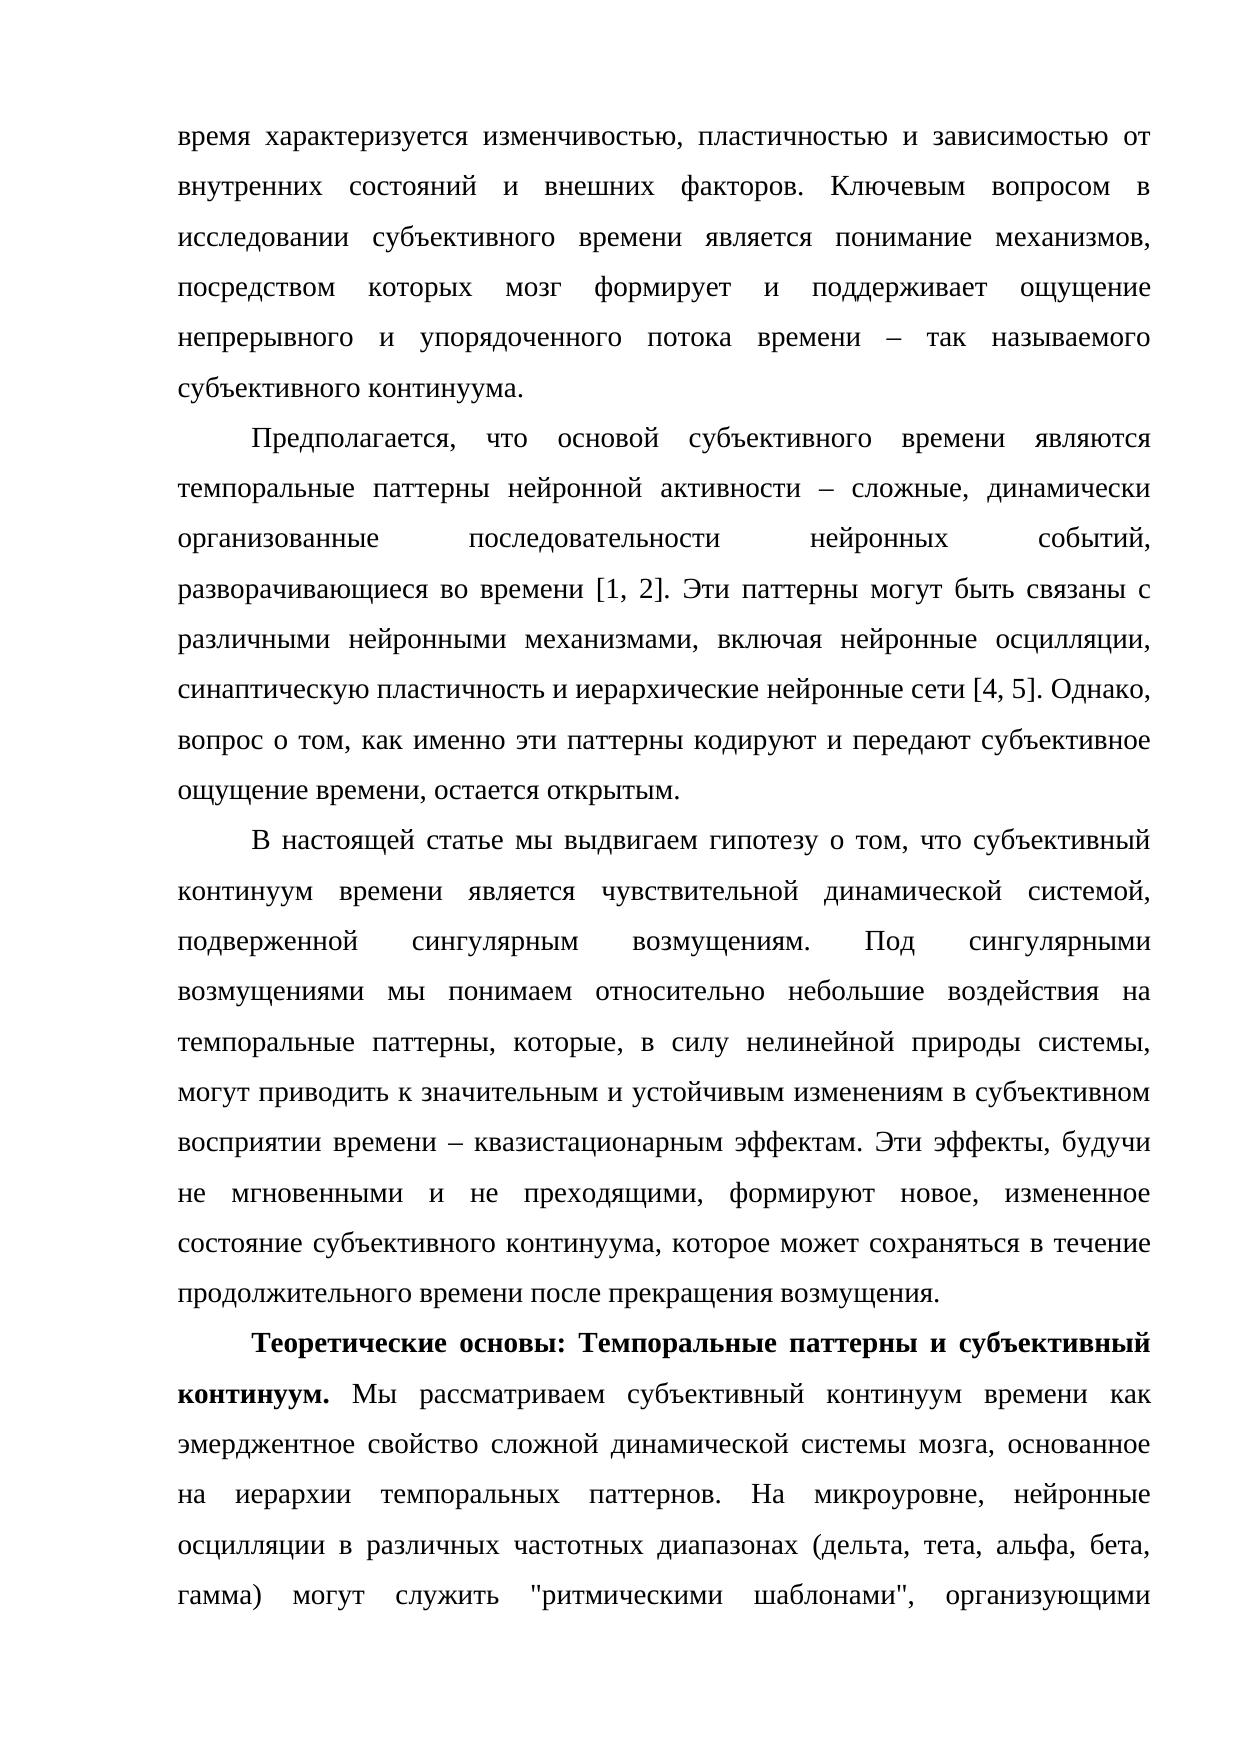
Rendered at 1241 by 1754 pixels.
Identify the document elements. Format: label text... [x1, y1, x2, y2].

text Предполагается, что основой субъективного времени являются темпоральные паттерны нейронной активности – сложные, динамически организованные последовательности нейронных событий, разворачивающиеся во времени [1, 2]. Эти паттерны могут быть связаны с различными нейронными механизмами, включая нейронные осцилляции, синаптическую пластичность и иерархические нейронные сети [4, 5]. Однако, вопрос о том, как именно эти паттерны кодируют и передают субъективное ощущение времени, остается открытым. [177, 420, 1152, 806]
text В настоящей статье мы выдвигаем гипотезу о том, что субъективный континуум времени является чувствительной динамической системой, подверженной сингулярным возмущениям. Под сингулярными возмущениями мы понимаем относительно небольшие воздействия на темпоральные паттерны, которые, в силу нелинейной природы системы, могут приводить к значительным и устойчивым изменениям в субъективном восприятии времени – квазистационарным эффектам. Эти эффекты, будучи не мгновенными и не преходящими, формируют новое, измененное состояние субъективного континуума, которое может сохраняться в течение продолжительного времени после прекращения возмущения. [177, 822, 1152, 1309]
